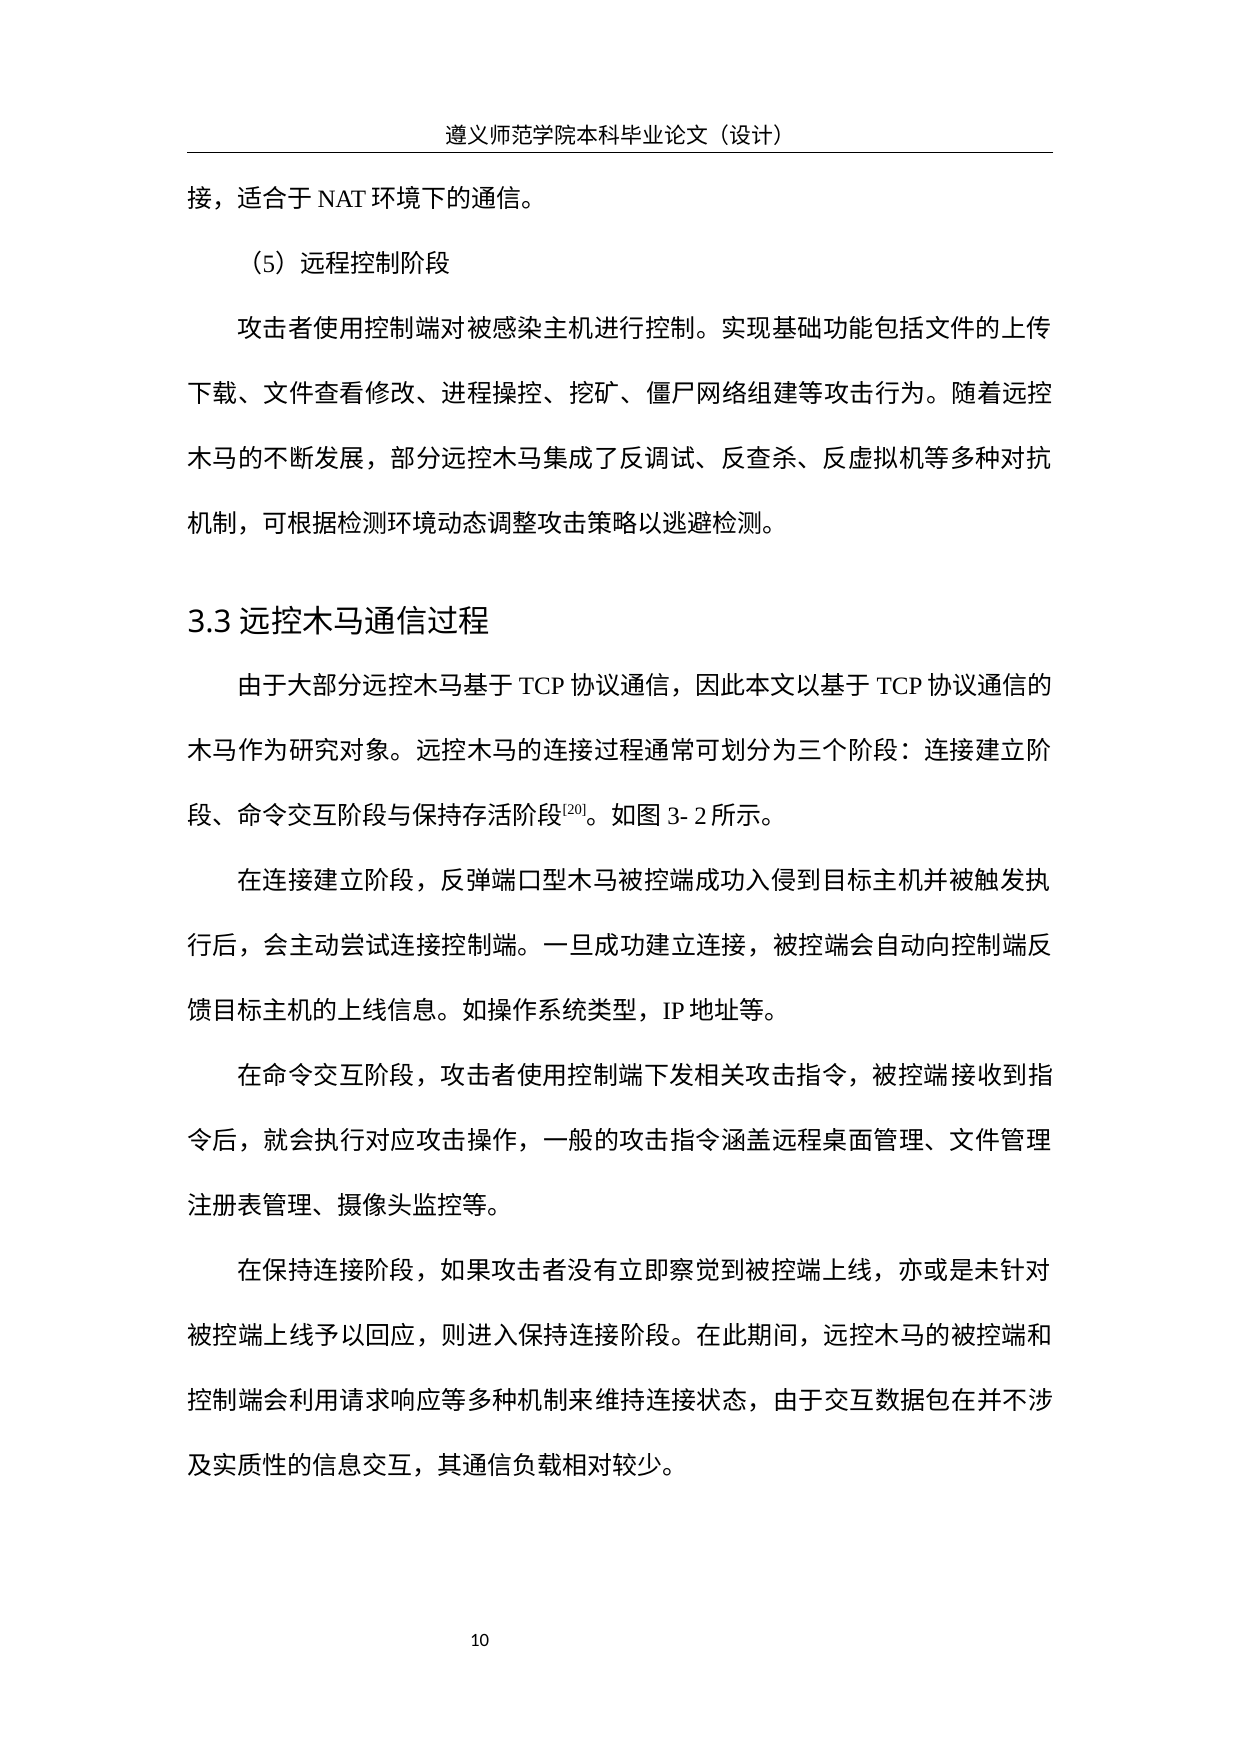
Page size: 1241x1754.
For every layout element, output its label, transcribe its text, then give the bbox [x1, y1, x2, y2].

text 3.3 远控木马通信过程 [187, 586, 1053, 651]
text 在保持连接阶段，如果攻击者没有立即察觉到被控端上线，亦或是未针对被控端上线予以回应，则进入保持连接阶段。在此期间，远控木马的被控端和控制端会利用请求响应等多种机制来维持连接状态，由于交互数据包在并不涉及实质性的信息交互，其通信负载相对较少。 [187, 1236, 1053, 1496]
text 在命令交互阶段，攻击者使用控制端下发相关攻击指令，被控端接收到指令后，就会执行对应攻击操作，一般的攻击指令涵盖远程桌面管理、文件管理、注册表管理、摄像头监控等。 [187, 1041, 1053, 1236]
text 在连接建立阶段，反弹端口型木马被控端成功入侵到目标主机并被触发执行后，会主动尝试连接控制端。一旦成功建立连接，被控端会自动向控制端反馈目标主机的上线信息。如操作系统类型，IP地址等。 [187, 846, 1053, 1041]
text 攻击者使用控制端对被感染主机进行控制。实现基础功能包括文件的上传下载、文件查看修改、进程操控、挖矿、僵尸网络组建等攻击行为。随着远控木马的不断发展，部分远控木马集成了反调试、反查杀、反虚拟机等多种对抗机制，可根据检测环境动态调整攻击策略以逃避检测。 [187, 294, 1053, 554]
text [187, 164, 1053, 229]
text （5）远程控制阶段 [187, 229, 1053, 294]
text 由于大部分远控木马基于TCP协议通信，因此本文以基于TCP协议通信的木马作为研究对象。远控木马的连接过程通常可划分为三个阶段：连接建立阶段、命令交互阶段与保持存活阶段[20]。如图3-2所示。 [187, 651, 1053, 846]
